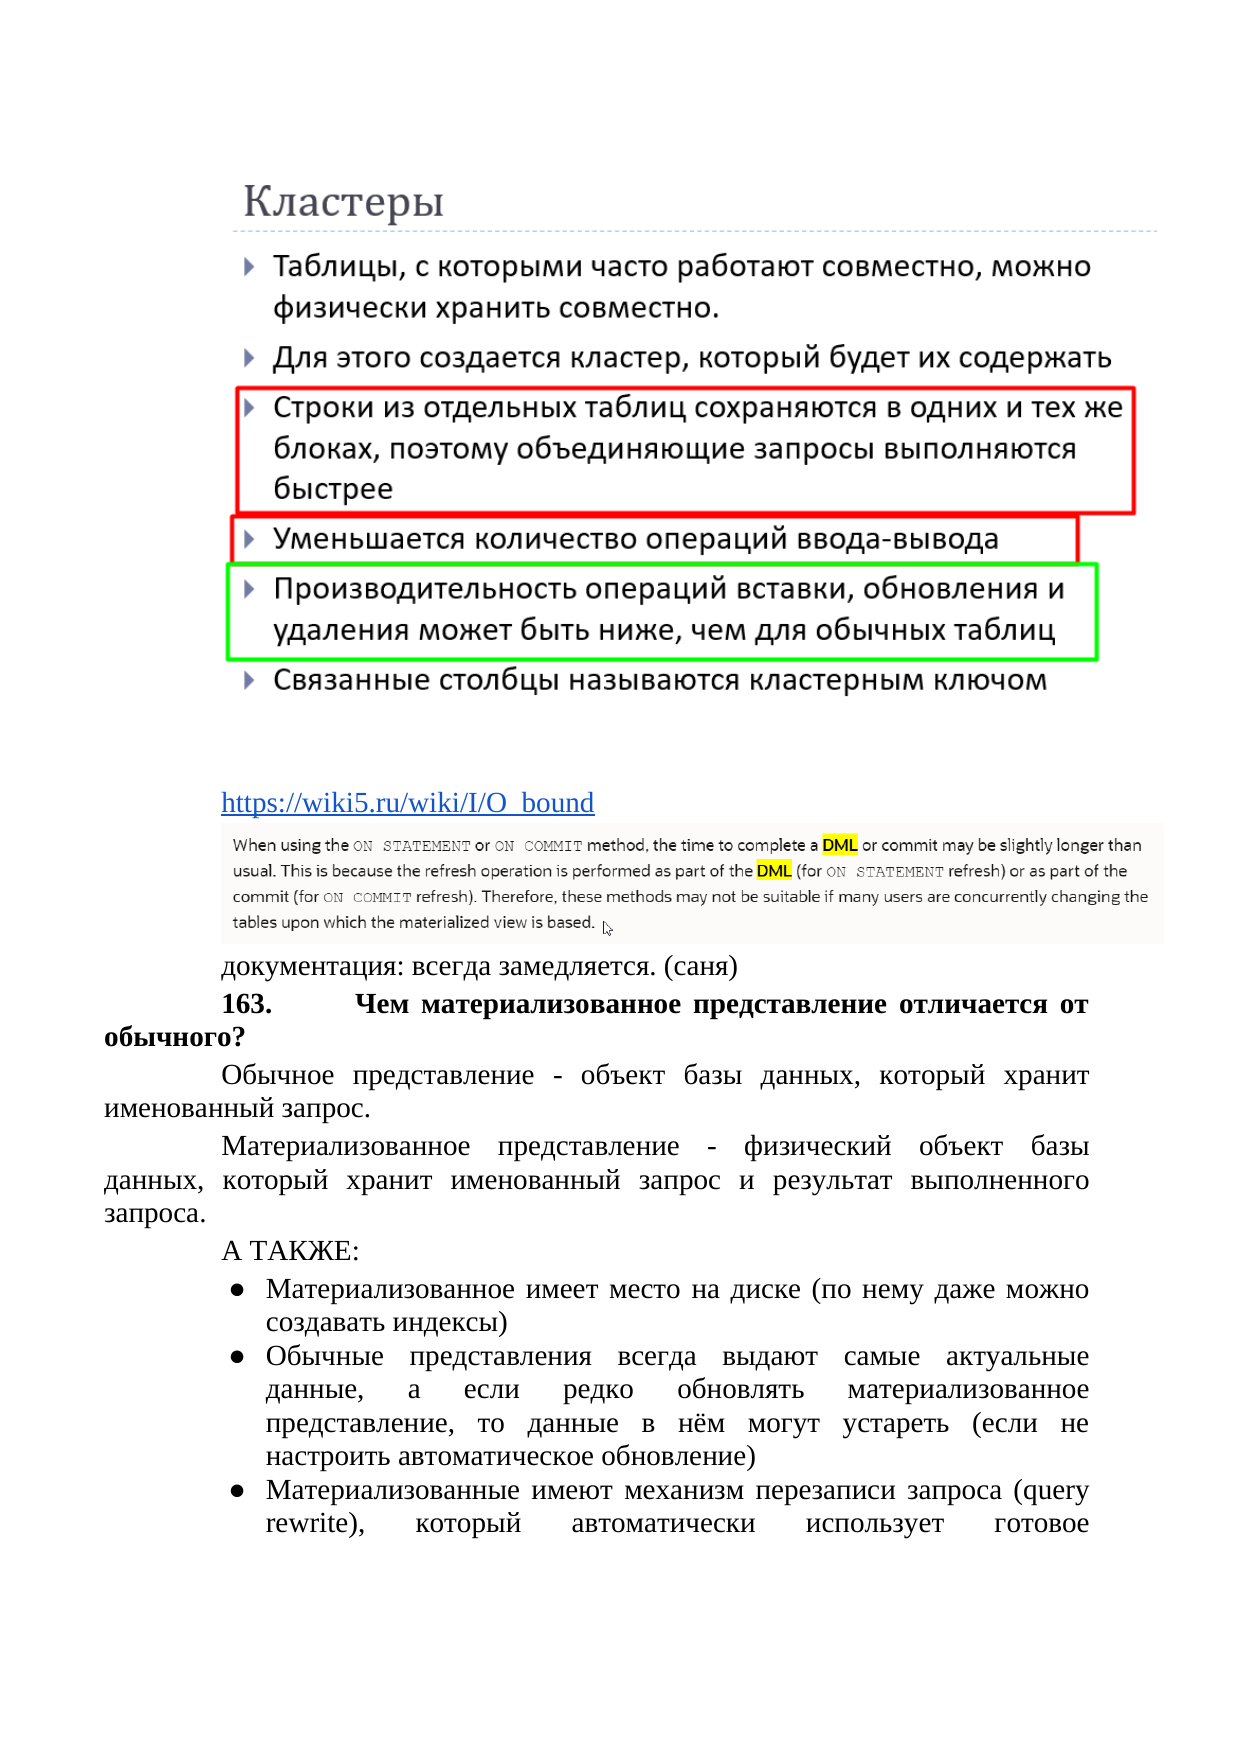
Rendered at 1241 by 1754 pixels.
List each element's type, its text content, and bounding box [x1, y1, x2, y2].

picture [221, 823, 1164, 944]
list Материализованное имеет место на диске (по нему даже можно создавать индексы) [228, 1271, 1090, 1338]
text https://wiki5.ru/wiki/I/O_bound [104, 785, 1090, 819]
list Обычные представления всегда выдают самые актуальные данные, а если редко обновлять материализованное представление, то данные в нём могут устареть (если не настроить автоматическое обновление) [228, 1338, 1090, 1472]
subtitle 163. Чем материализованное представление отличается от обычного? [104, 986, 1090, 1053]
picture [221, 150, 1164, 782]
text документация: всегда замедляется. (саня) [104, 948, 1090, 982]
text Обычное представление - объект базы данных, который хранит именованный запрос. [104, 1057, 1090, 1124]
text А ТАКЖЕ: [104, 1233, 1090, 1267]
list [228, 1472, 1090, 1539]
text Материализованное представление - физический объект базы данных, который хранит именованный запрос и результат выполненного запроса. [104, 1128, 1090, 1229]
